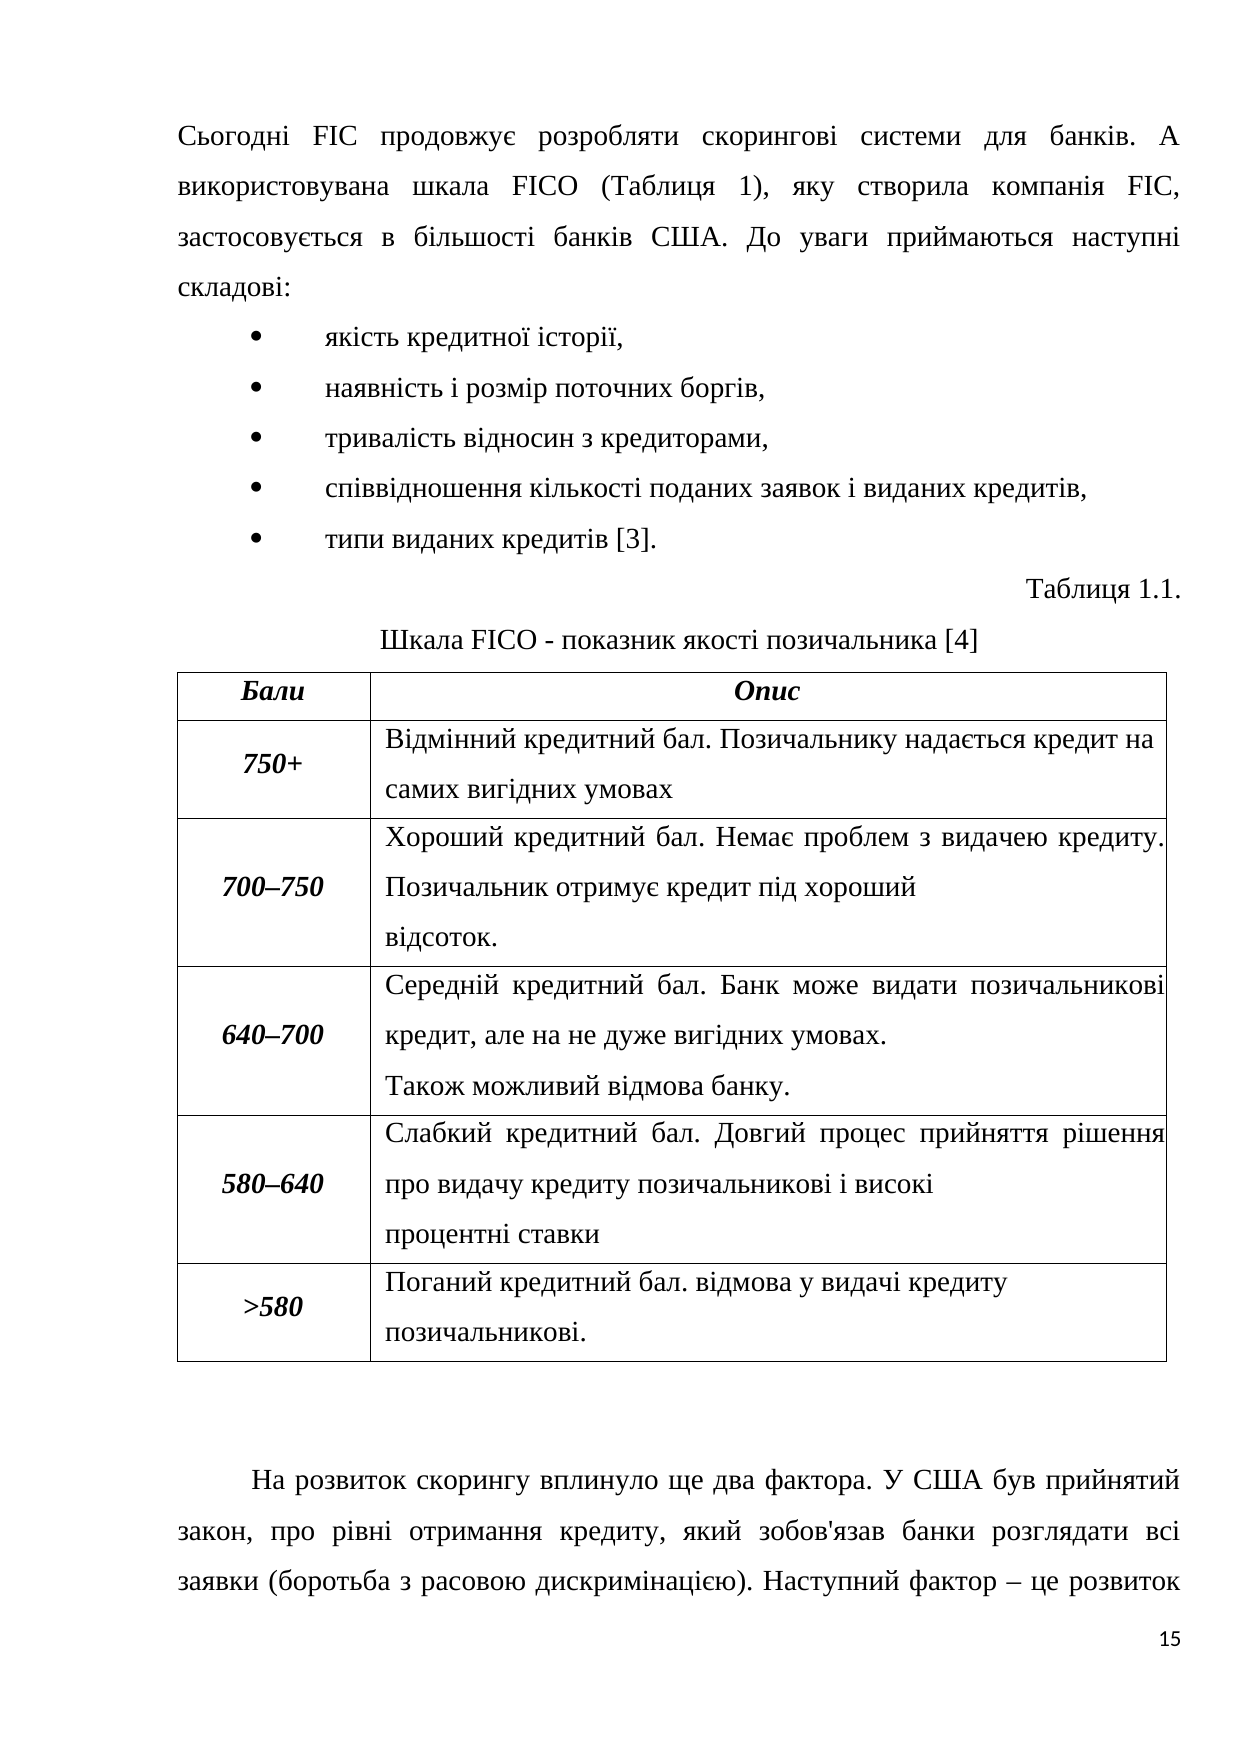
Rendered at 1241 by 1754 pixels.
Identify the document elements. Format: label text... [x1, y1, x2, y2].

table_cell 640–700 [178, 967, 370, 1114]
list наявність і розмір поточних боргів, [177, 370, 1181, 403]
table_cell Слабкий кредитний бал. Довгий процес прийняття рішення про видачу кредиту позичальникові і високі процентні ставки [371, 1116, 1166, 1263]
table_cell 580–640 [178, 1116, 370, 1263]
table_cell 700–750 [178, 819, 370, 966]
list Шкала FICO - показник якості позичальника [4] [177, 622, 1181, 655]
table_header Бали [178, 673, 370, 720]
list тривалість відносин з кредиторами, [177, 420, 1181, 454]
table_cell 750+ [178, 721, 370, 818]
table_header Опис [371, 673, 1166, 720]
list якість кредитної історії, [177, 319, 1181, 353]
table_cell Середній кредитний бал. Банк може видати позичальникові кредит, але на не дуже вигідних умовах. Також можливий відмова банку. [371, 967, 1166, 1114]
list співвідношення кількості поданих заявок і виданих кредитів, [177, 471, 1181, 504]
table_cell Хороший кредитний бал. Немає проблем з видачею кредиту. Позичальник отримує кредит під хороший відсоток. [371, 819, 1166, 966]
table_cell >580 [178, 1264, 370, 1361]
list Таблиця 1.1. [177, 571, 1181, 605]
table_cell Поганий кредитний бал. відмова у видачі кредиту позичальникові. [371, 1264, 1166, 1361]
list типи виданих кредитів [3]. [177, 521, 1181, 555]
table_cell Відмінний кредитний бал. Позичальнику надається кредит на самих вигідних умовах [371, 721, 1166, 818]
